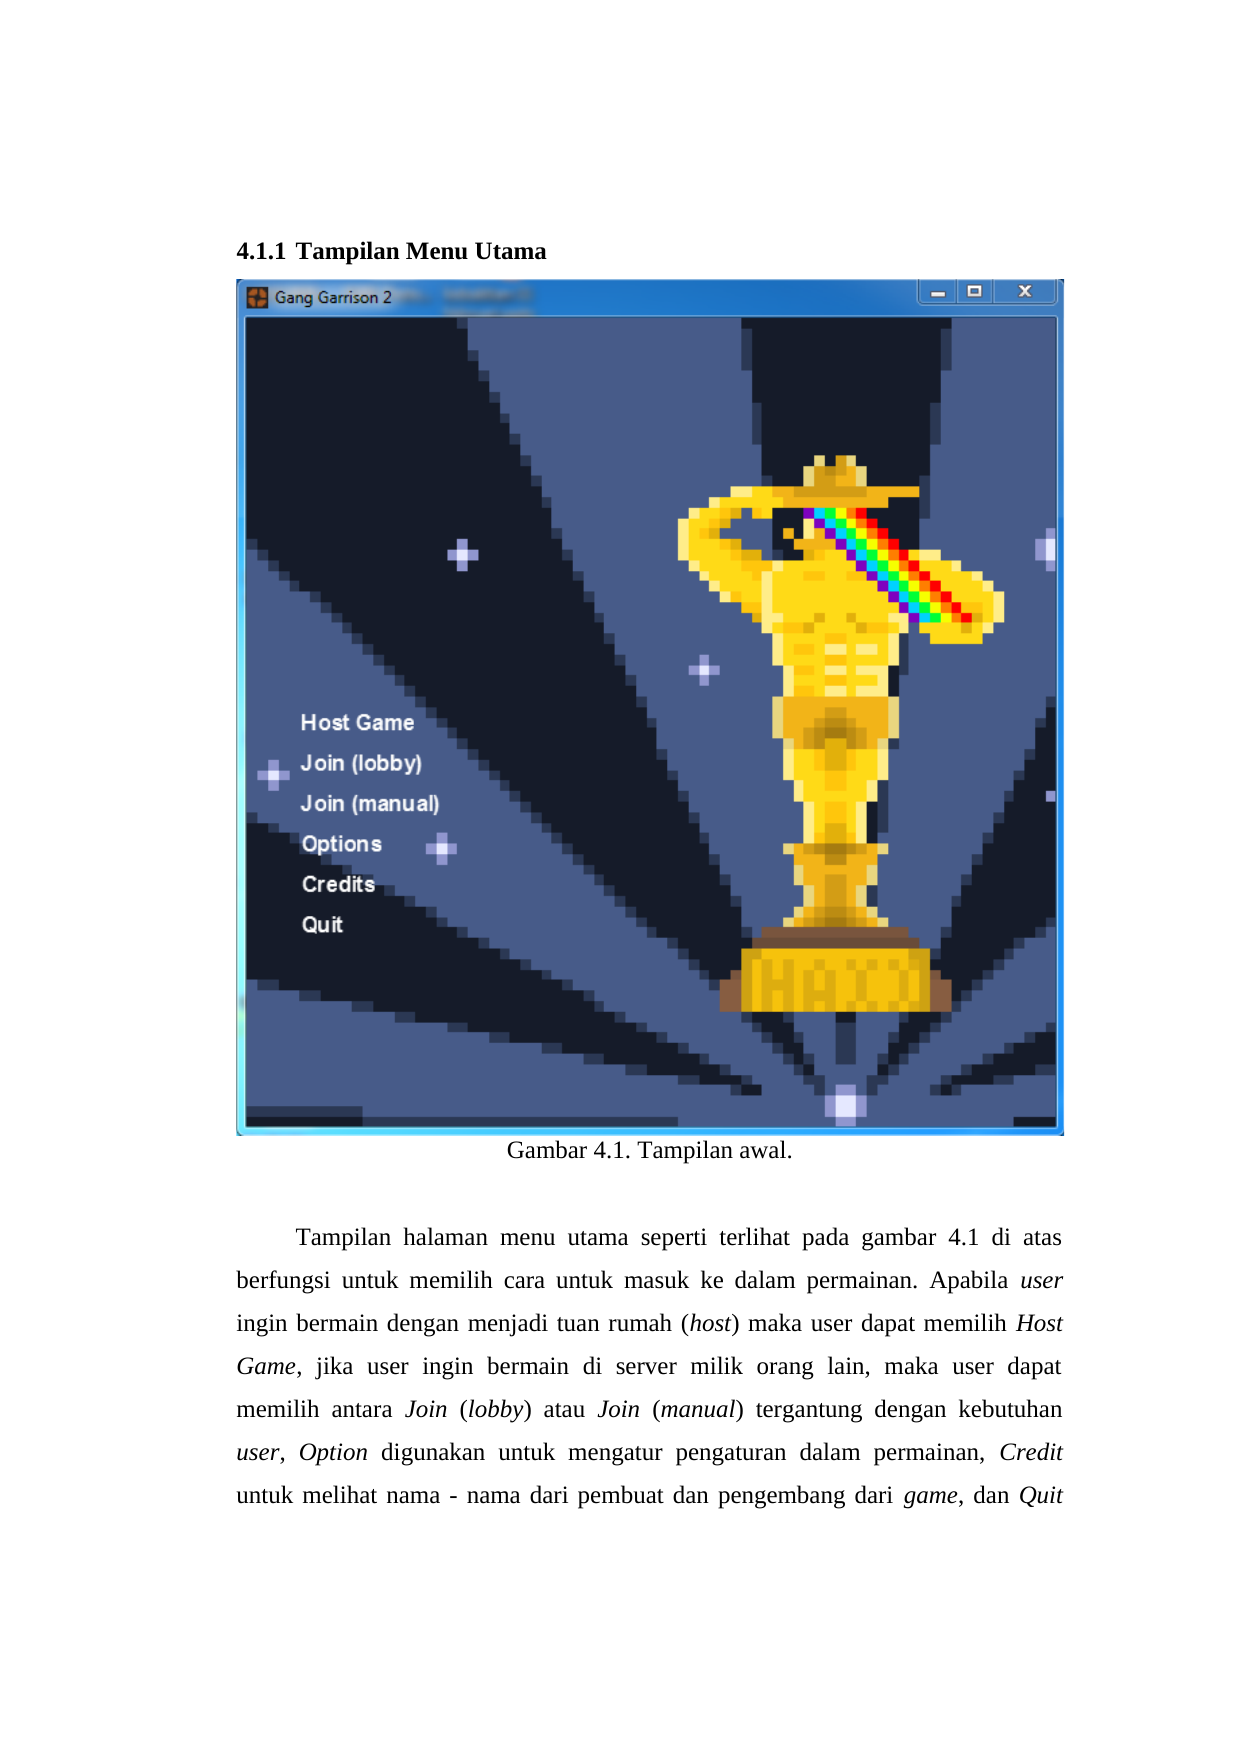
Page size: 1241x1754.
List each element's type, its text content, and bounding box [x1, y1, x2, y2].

list 4.1.1 Tampilan Menu Utama [236, 236, 1063, 265]
picture [236, 279, 1065, 1136]
text Gambar 4.1. Tampilan awal. [236, 1136, 1063, 1164]
